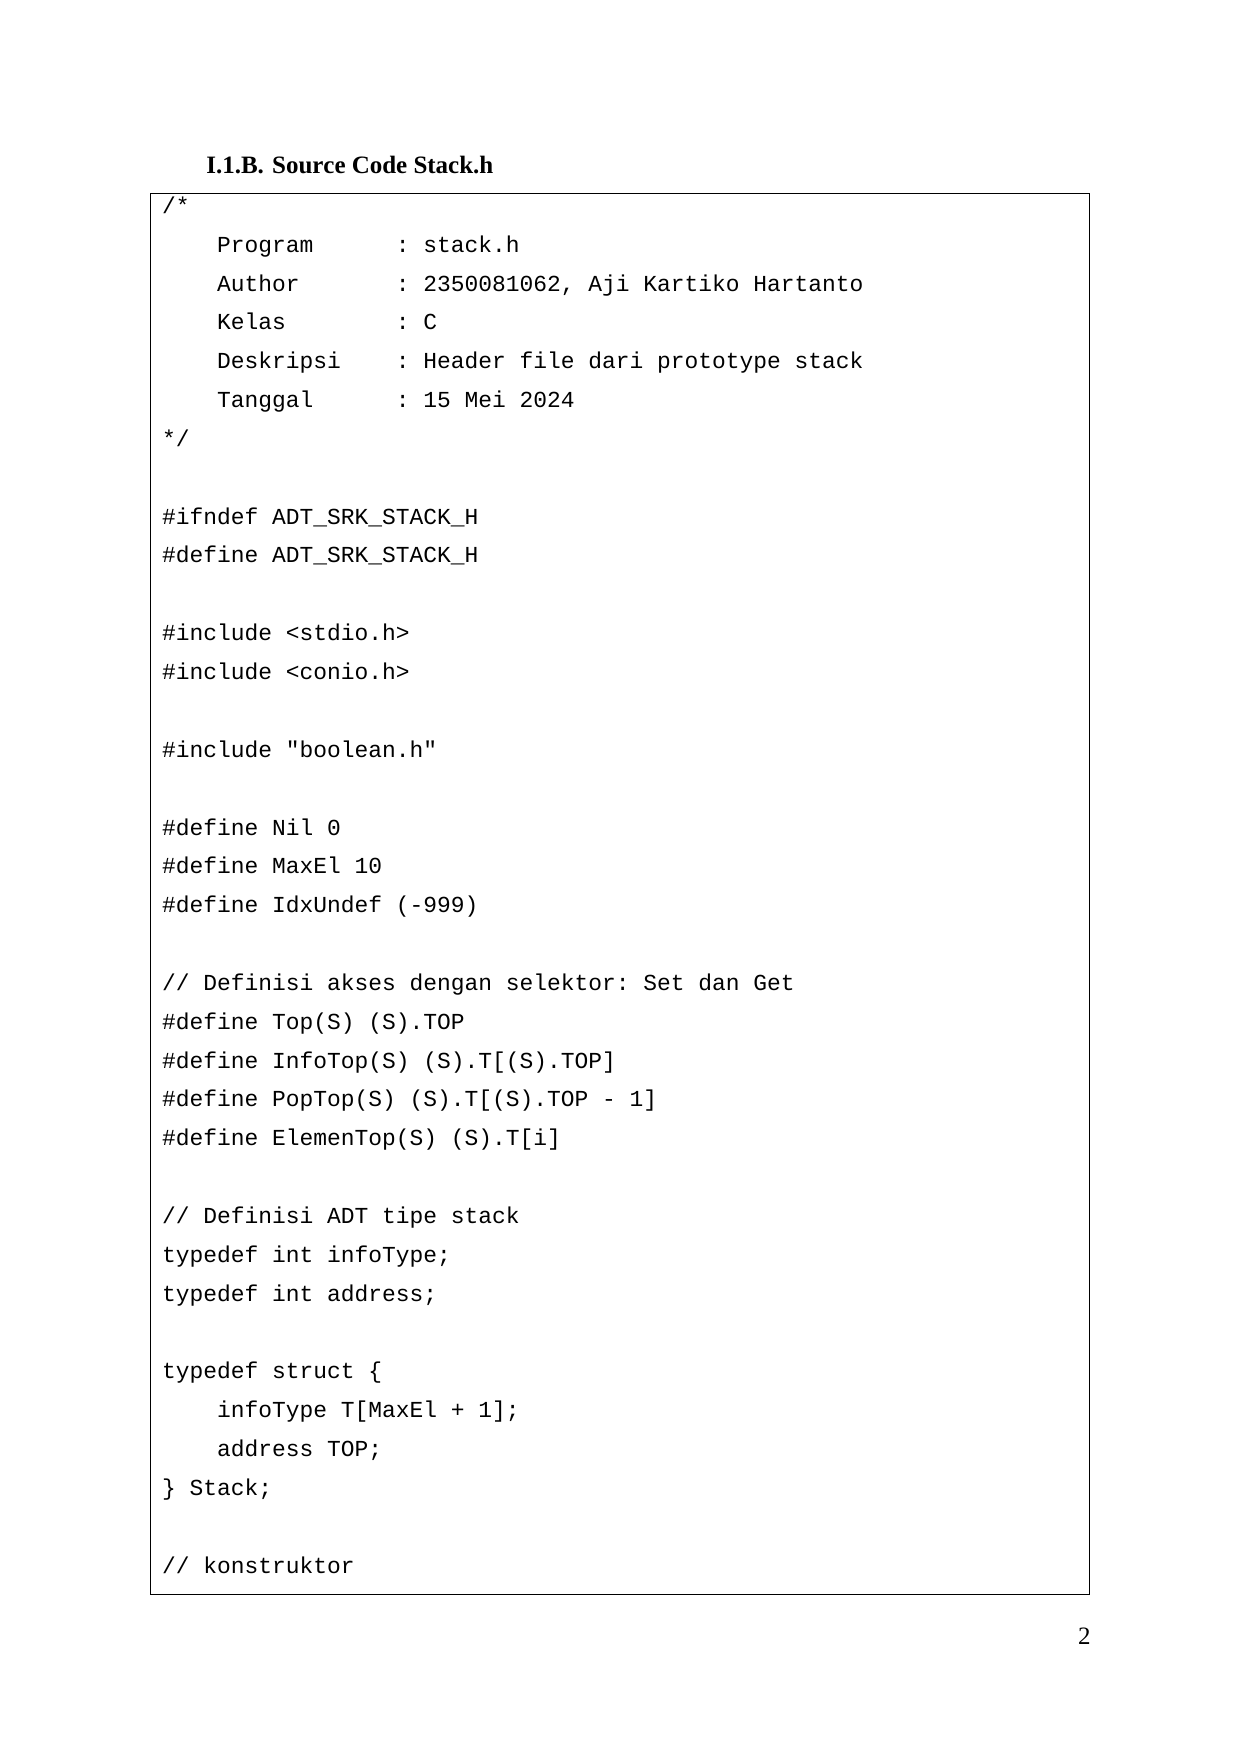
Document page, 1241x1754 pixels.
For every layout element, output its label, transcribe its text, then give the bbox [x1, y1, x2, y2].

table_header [151, 194, 1089, 1594]
subtitle Source Code Stack.h [206, 150, 1090, 179]
